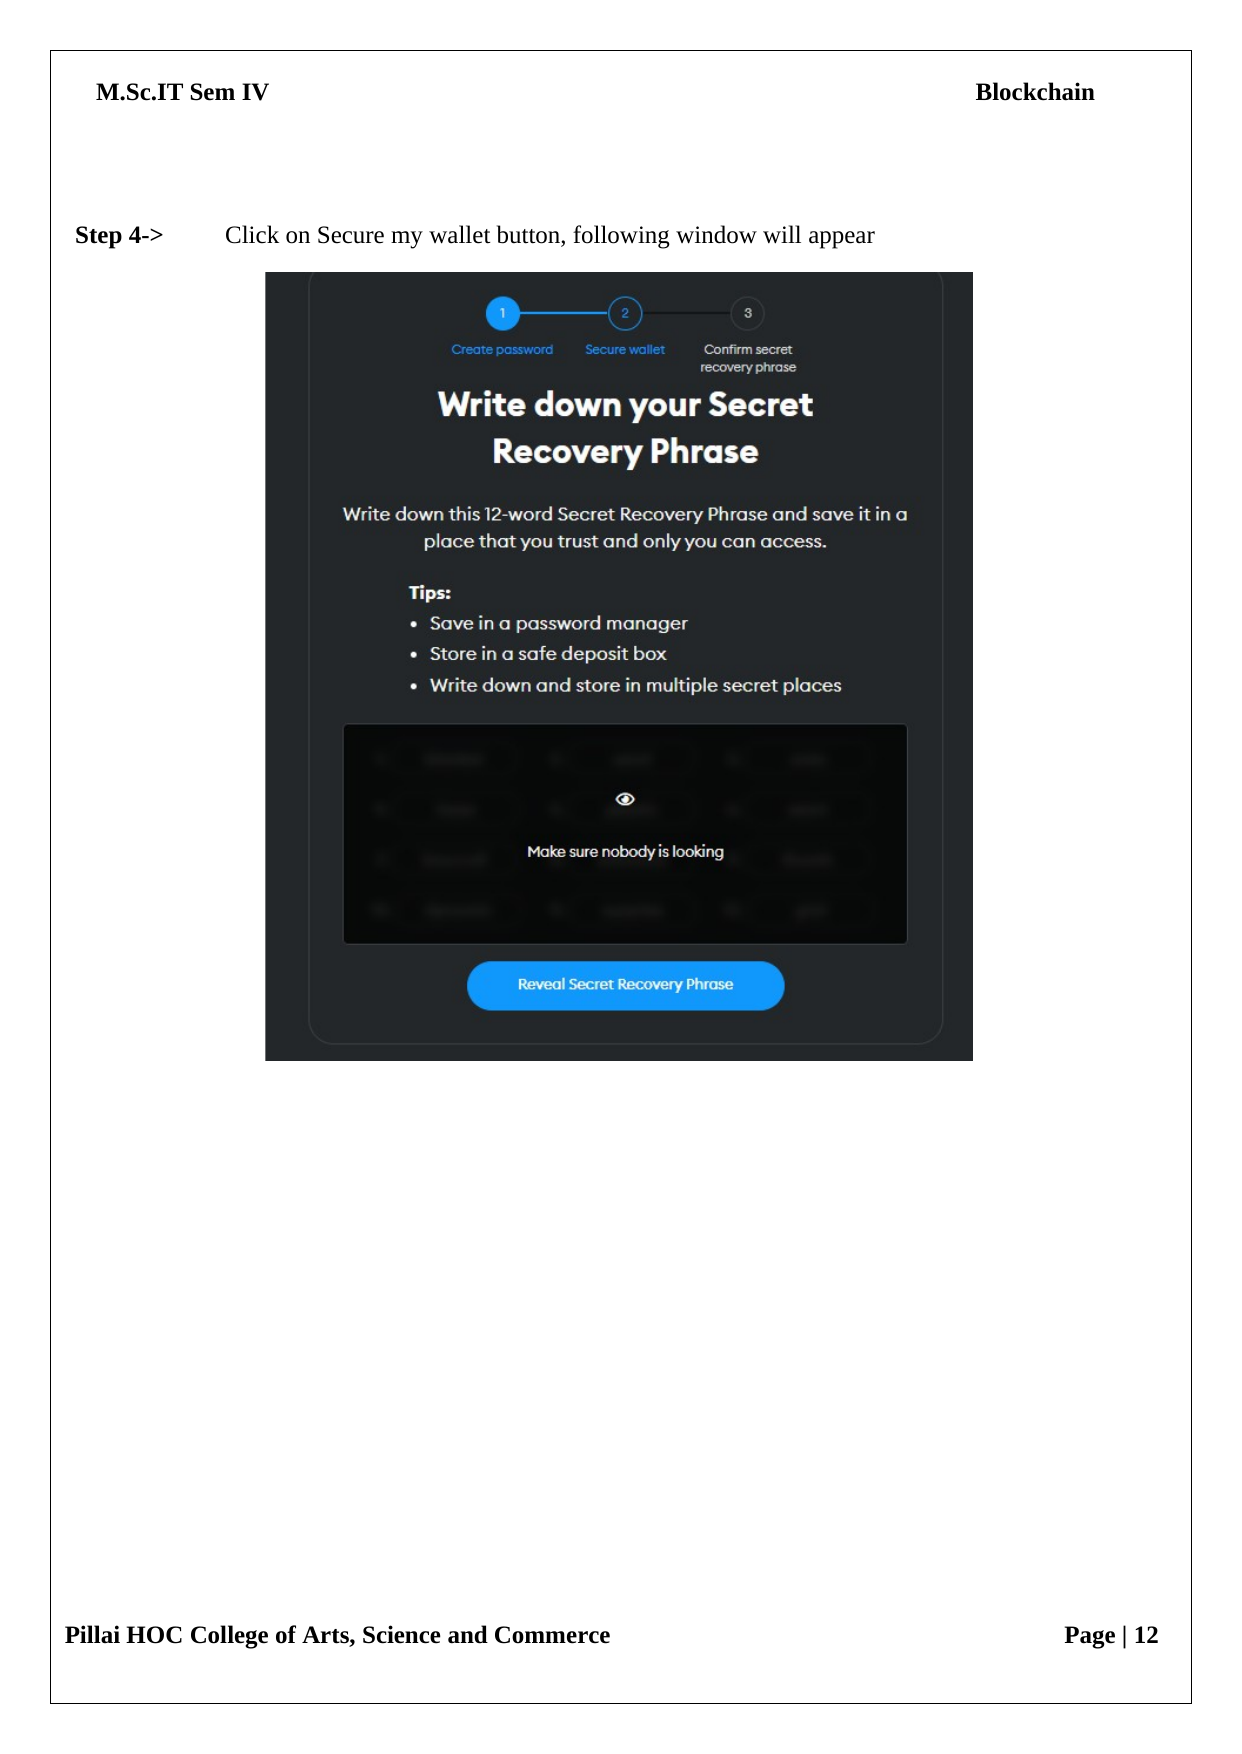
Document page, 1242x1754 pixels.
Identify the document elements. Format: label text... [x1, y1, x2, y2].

picture [265, 272, 973, 1061]
text Step 4-> Click on Secure my wallet button, following window will appear [75, 220, 1185, 249]
